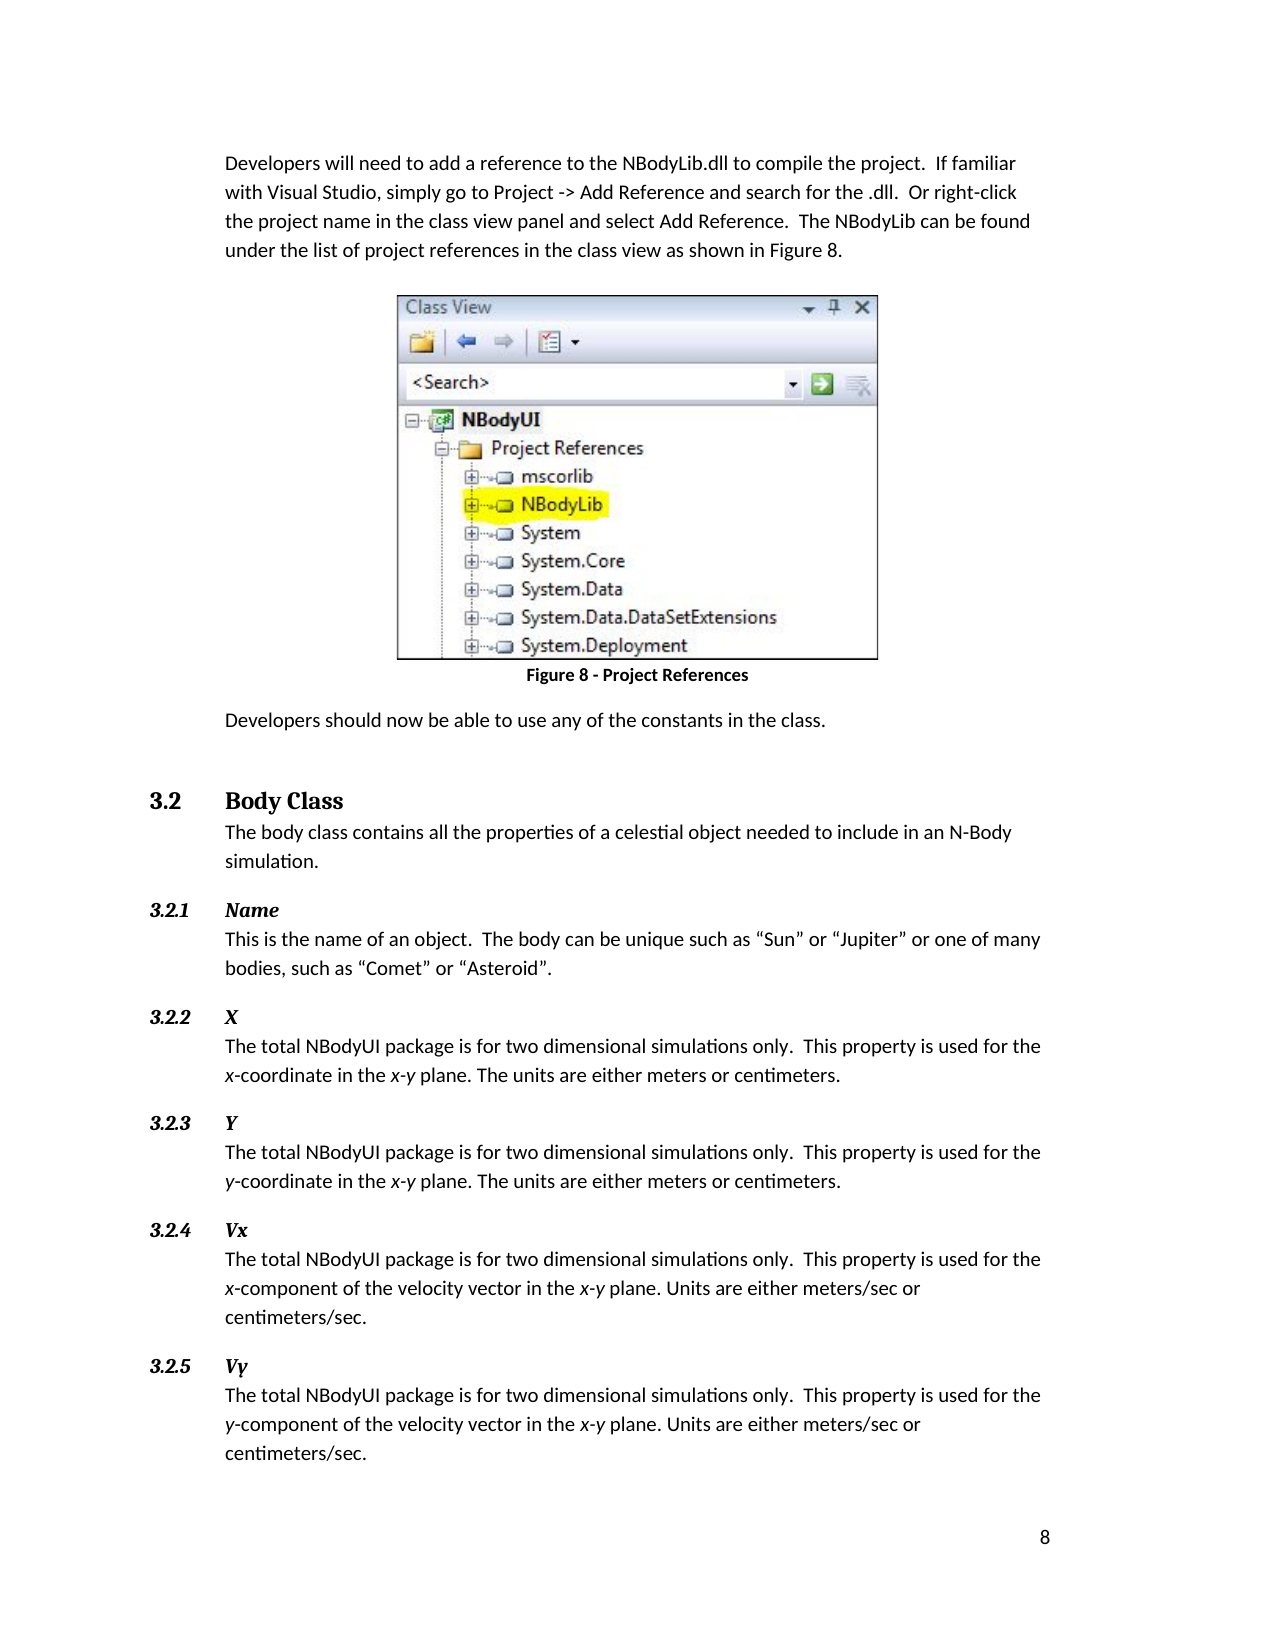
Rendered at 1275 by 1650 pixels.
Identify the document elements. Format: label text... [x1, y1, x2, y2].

text The total NBodyUI package is for two dimensional simulations only. This property is used for the x-coordinate in the x-y plane. The units are either meters or centimeters. [225, 1033, 1050, 1087]
subtitle Body Class [150, 787, 1125, 815]
subtitle Y [150, 1112, 1050, 1136]
text The body class contains all the properties of a celestial object needed to include in an N-Body simulation. [225, 819, 1050, 874]
text The total NBodyUI package is for two dimensional simulations only. This property is used for the y-coordinate in the x-y plane. The units are either meters or centimeters. [225, 1139, 1050, 1194]
text This is the name of an object. The body can be unique such as “Sun” or “Jupiter” or one of many bodies, such as “Comet” or “Asteroid”. [225, 926, 1050, 981]
subtitle Name [150, 899, 1050, 923]
text The total NBodyUI package is for two dimensional simulations only. This property is used for the y-component of the velocity vector in the x-y plane. Units are either meters/sec or centimeters/sec. [225, 1382, 1050, 1466]
subtitle Vx [150, 1219, 1050, 1243]
text Developers will need to add a reference to the NBodyLib.dll to compile the project. If familiar with Visual Studio, simply go to Project -> Add Reference and search for the .dll. Or right-click the project name in the class view panel and select Add Reference. The NBodyLib can be found under the list of project references in the class view as shown in Figure 8. [225, 150, 1050, 263]
subtitle Vy [150, 1354, 1050, 1378]
subtitle X [150, 1005, 1050, 1029]
text The total NBodyUI package is for two dimensional simulations only. This property is used for the x-component of the velocity vector in the x-y plane. Units are either meters/sec or centimeters/sec. [225, 1246, 1050, 1330]
text Figure 8 - Project References [225, 664, 1050, 687]
picture [396, 295, 879, 660]
text Developers should now be able to use any of the constants in the class. [225, 707, 1050, 733]
